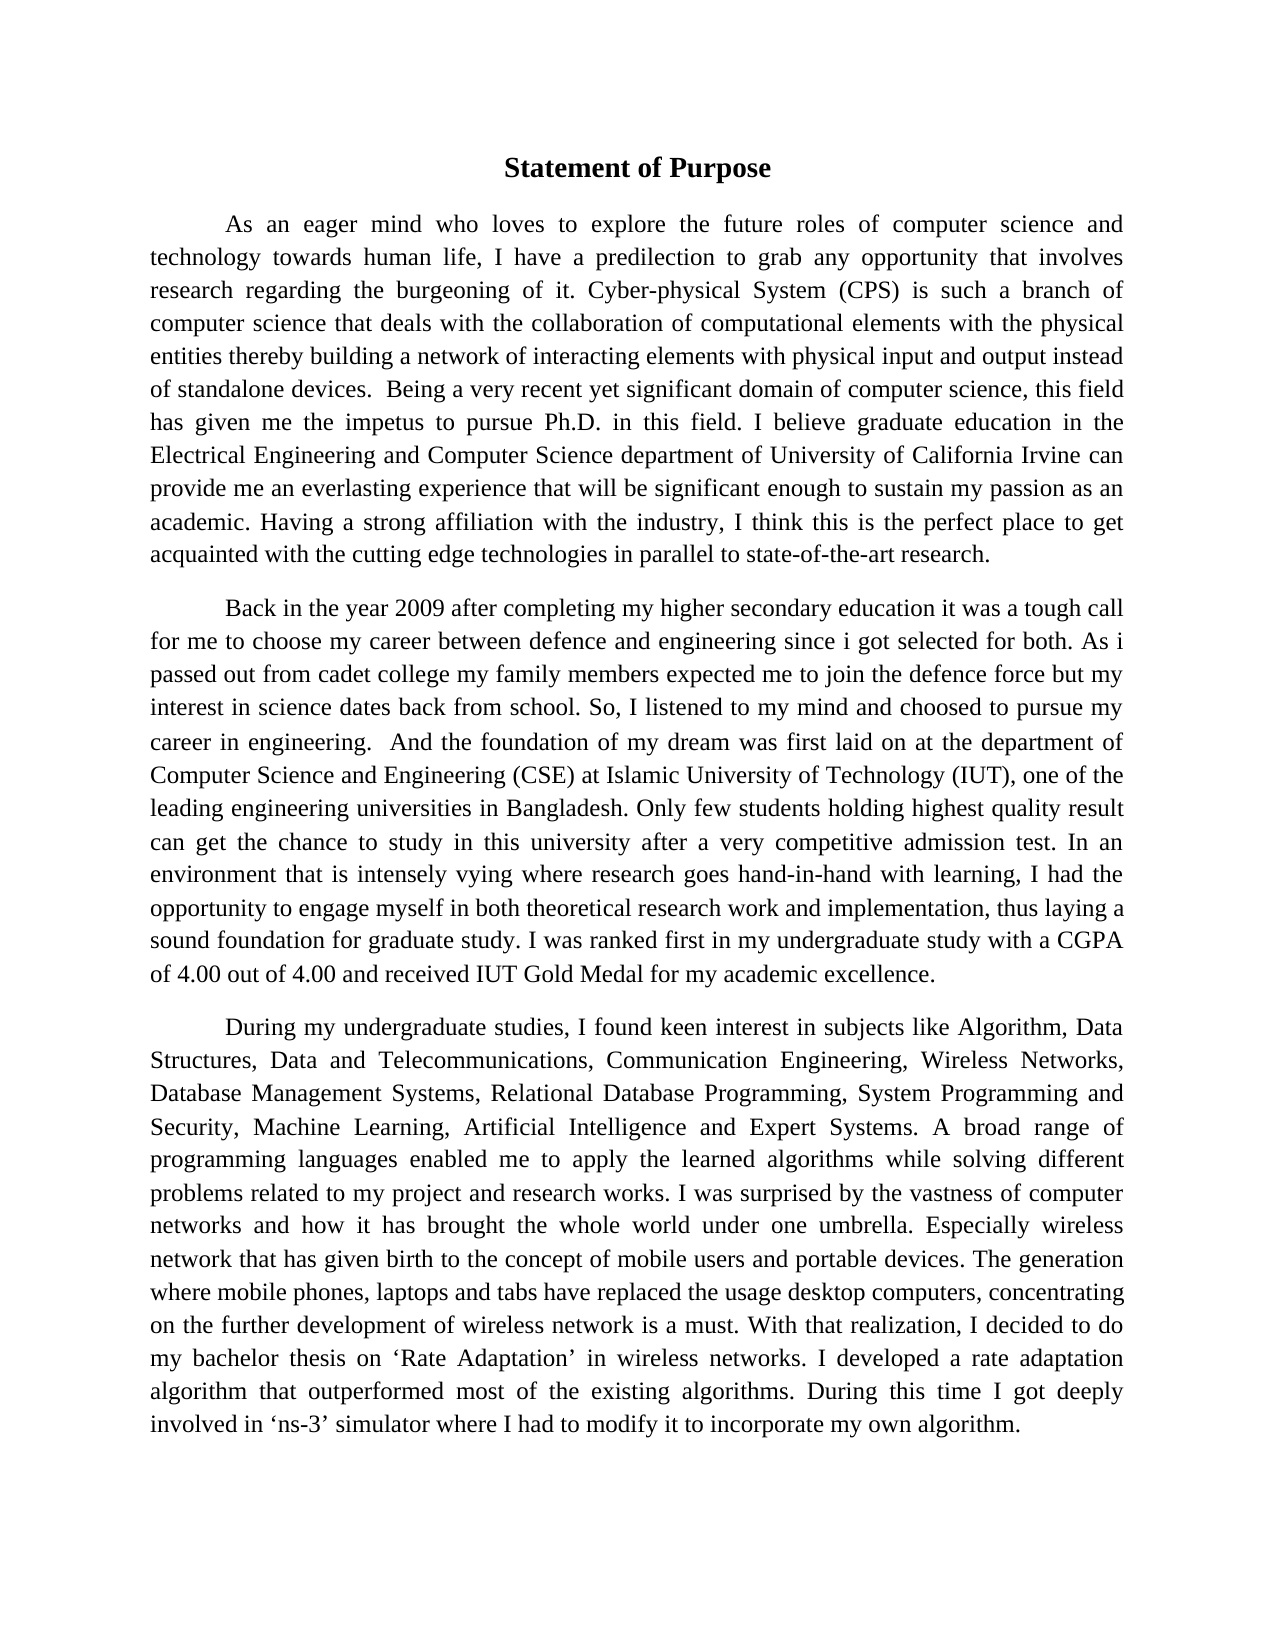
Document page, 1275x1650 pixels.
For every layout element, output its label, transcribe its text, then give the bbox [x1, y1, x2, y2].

text As an eager mind who loves to explore the future roles of computer science and technology towards human life, I have a predilection to grab any opportunity that involves research regarding the burgeoning of it. Cyber-physical System (CPS) is such a branch of computer science that deals with the collaboration of computational elements with the physical entities thereby building a network of interacting elements with physical input and output instead of standalone devices. Being a very recent yet significant domain of computer science, this field has given me the impetus to pursue Ph.D. in this field. I believe graduate education in the Electrical Engineering and Computer Science department of University of California Irvine can provide me an everlasting experience that will be significant enough to sustain my passion as an academic. Having a strong affiliation with the industry, I think this is the perfect place to get acquainted with the cutting edge technologies in parallel to state-of-the-art research. [150, 209, 1125, 568]
text Back in the year 2009 after completing my higher secondary education it was a tough call for me to choose my career between defence and engineering since i got selected for both. As i passed out from cadet college my family members expected me to join the defence force but my interest in science dates back from school. So, I listened to my mind and choosed to pursue my career in engineering. And the foundation of my dream was first laid on at the department of Computer Science and Engineering (CSE) at Islamic University of Technology (IUT), one of the leading engineering universities in Bangladesh. Only few students holding highest quality result can get the chance to study in this university after a very competitive admission test. In an environment that is intensely vying where research goes hand-in-hand with learning, I had the opportunity to engage myself in both theoretical research work and implementation, thus laying a sound foundation for graduate study. I was ranked first in my undergraduate study with a CGPA of 4.00 out of 4.00 and received IUT Gold Medal for my academic excellence. [150, 593, 1125, 987]
text During my undergraduate studies, I found keen interest in subjects like Algorithm, Data Structures, Data and Telecommunications, Communication Engineering, Wireless Networks, Database Management Systems, Relational Database Programming, System Programming and Security, Machine Learning, Artificial Intelligence and Expert Systems. A broad range of programming languages enabled me to apply the learned algorithms while solving different problems related to my project and research works. I was surprised by the vastness of computer networks and how it has brought the whole world under one umbrella. Especially wireless network that has given birth to the concept of mobile users and portable devices. The generation where mobile phones, laptops and tabs have replaced the usage desktop computers, concentrating on the further development of wireless network is a must. With that realization, I decided to do my bachelor thesis on ‘Rate Adaptation’ in wireless networks. I developed a rate adaptation algorithm that outperformed most of the existing algorithms. During this time I got deeply involved in ‘ns-3’ simulator where I had to modify it to incorporate my own algorithm. [150, 1012, 1125, 1437]
text Statement of Purpose [150, 150, 1125, 183]
